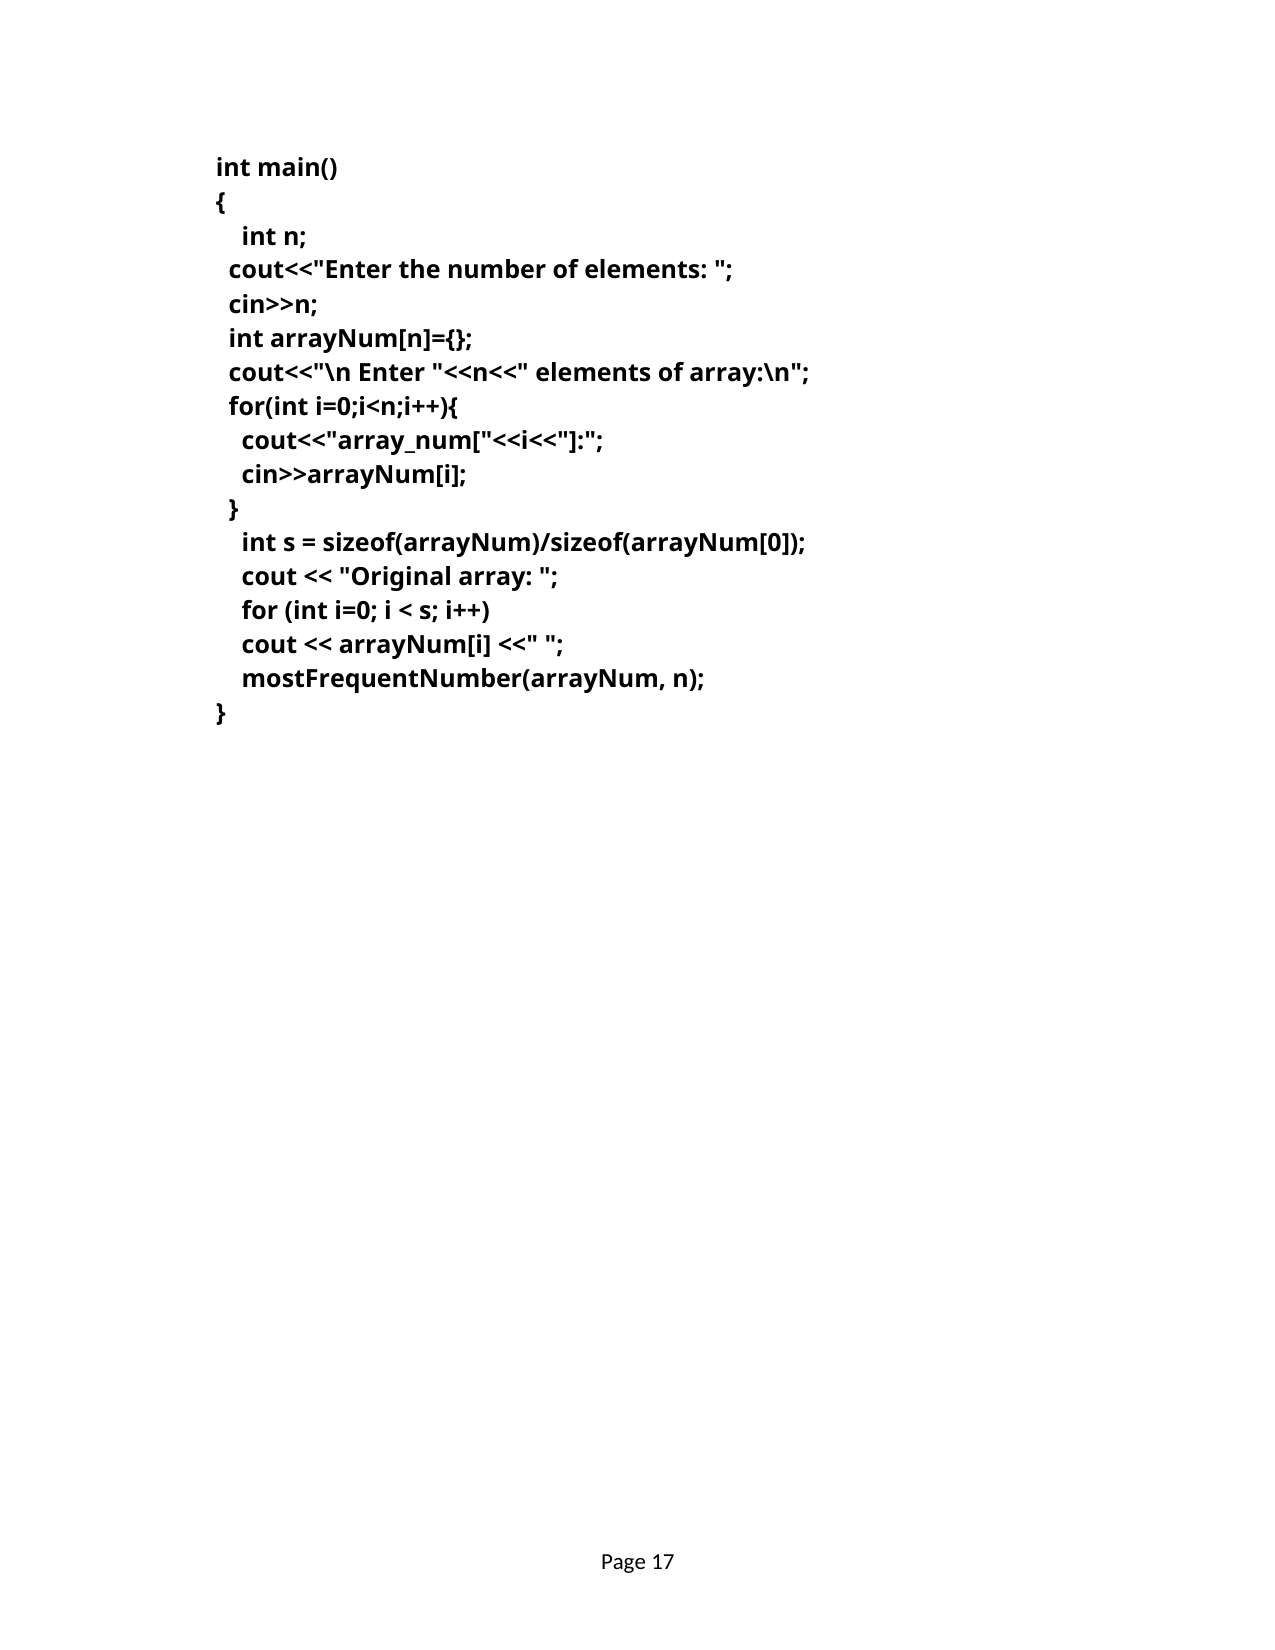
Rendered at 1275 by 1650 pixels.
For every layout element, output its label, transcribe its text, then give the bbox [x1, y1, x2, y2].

text cin>>arrayNum[i]; [216, 457, 1125, 491]
text } [216, 695, 1125, 729]
text int arrayNum[n]={}; [216, 320, 1125, 354]
text mostFrequentNumber(arrayNum, n); [216, 661, 1125, 695]
text cout<<"\n Enter "<<n<<" elements of array:\n"; [216, 354, 1125, 388]
text } [216, 491, 1125, 525]
text cout << arrayNum[i] <<" "; [216, 627, 1125, 661]
text cout << "Original array: "; [216, 559, 1125, 593]
text for(int i=0;i<n;i++){ [216, 388, 1125, 422]
text int main() [216, 150, 1125, 184]
text cin>>n; [216, 286, 1125, 320]
text int n; [216, 218, 1125, 252]
text for (int i=0; i < s; i++) [216, 593, 1125, 627]
text cout<<"Enter the number of elements: "; [216, 252, 1125, 286]
text { [216, 184, 1125, 218]
text cout<<"array_num["<<i<<"]:"; [216, 422, 1125, 457]
text int s = sizeof(arrayNum)/sizeof(arrayNum[0]); [216, 525, 1125, 559]
